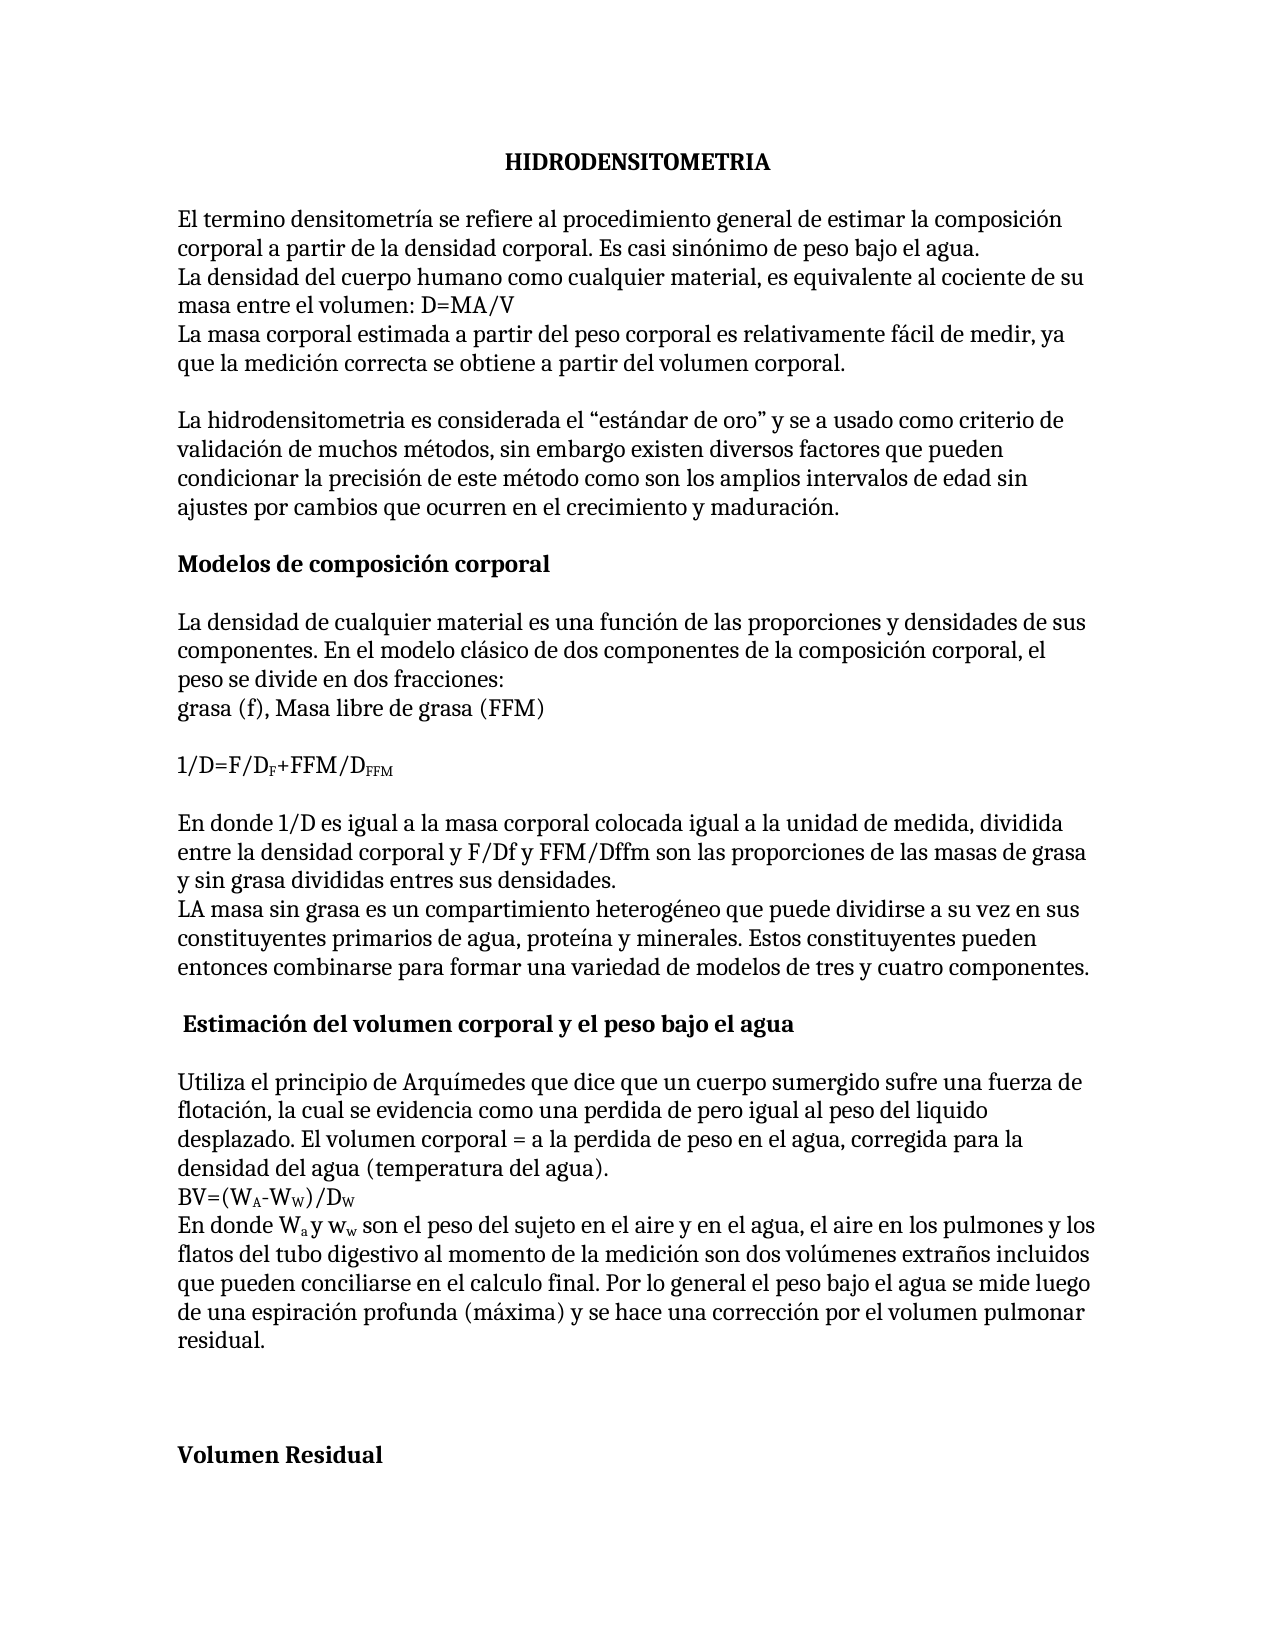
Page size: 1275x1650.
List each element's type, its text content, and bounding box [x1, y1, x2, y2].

text En donde Wa y ww son el peso del sujeto en el aire y en el agua, el aire en los pulmones y los flatos del tubo digestivo al momento de la medición son dos volúmenes extraños incluidos que pueden conciliarse en el calculo final. Por lo general el peso bajo el agua se mide luego de una espiración profunda (máxima) y se hace una corrección por el volumen pulmonar residual. [177, 1211, 1098, 1355]
text La densidad de cualquier material es una función de las proporciones y densidades de sus componentes. En el modelo clásico de dos componentes de la composición corporal, el peso se divide en dos fracciones: grasa (f), Masa libre de grasa (FFM) [177, 608, 1098, 723]
text La masa corporal estimada a partir del peso corporal es relativamente fácil de medir, ya que la medición correcta se obtiene a partir del volumen corporal. [177, 320, 1098, 378]
text La densidad del cuerpo humano como cualquier material, es equivalente al cociente de su masa entre el volumen: D=MA/V [177, 263, 1098, 320]
text Utiliza el principio de Arquímedes que dice que un cuerpo sumergido sufre una fuerza de flotación, la cual se evidencia como una perdida de pero igual al peso del liquido desplazado. El volumen corporal = a la perdida de peso en el agua, corregida para la densidad del agua (temperatura del agua). [177, 1068, 1098, 1183]
text LA masa sin grasa es un compartimiento heterogéneo que puede dividirse a su vez en sus constituyentes primarios de agua, proteína y minerales. Estos constituyentes pueden entonces combinarse para formar una variedad de modelos de tres y cuatro componentes. [177, 895, 1098, 981]
text Modelos de composición corporal [177, 550, 1098, 579]
text 1/D=F/DF+FFM/DFFM [177, 751, 1098, 780]
text La hidrodensitometria es considerada el “estándar de oro” y se a usado como criterio de validación de muchos métodos, sin embargo existen diversos factores que pueden condicionar la precisión de este método como son los amplios intervalos de edad sin ajustes por cambios que ocurren en el crecimiento y maduración. [177, 406, 1098, 521]
text Volumen Residual [177, 1441, 1098, 1470]
text HIDRODENSITOMETRIA [177, 148, 1098, 176]
text El termino densitometría se refiere al procedimiento general de estimar la composición corporal a partir de la densidad corporal. Es casi sinónimo de peso bajo el agua. [177, 205, 1098, 263]
text Estimación del volumen corporal y el peso bajo el agua [177, 1010, 1098, 1039]
text BV=(WA-WW)/DW [177, 1183, 1098, 1211]
text En donde 1/D es igual a la masa corporal colocada igual a la unidad de medida, dividida entre la densidad corporal y F/Df y FFM/Dffm son las proporciones de las masas de grasa y sin grasa divididas entres sus densidades. [177, 809, 1098, 895]
